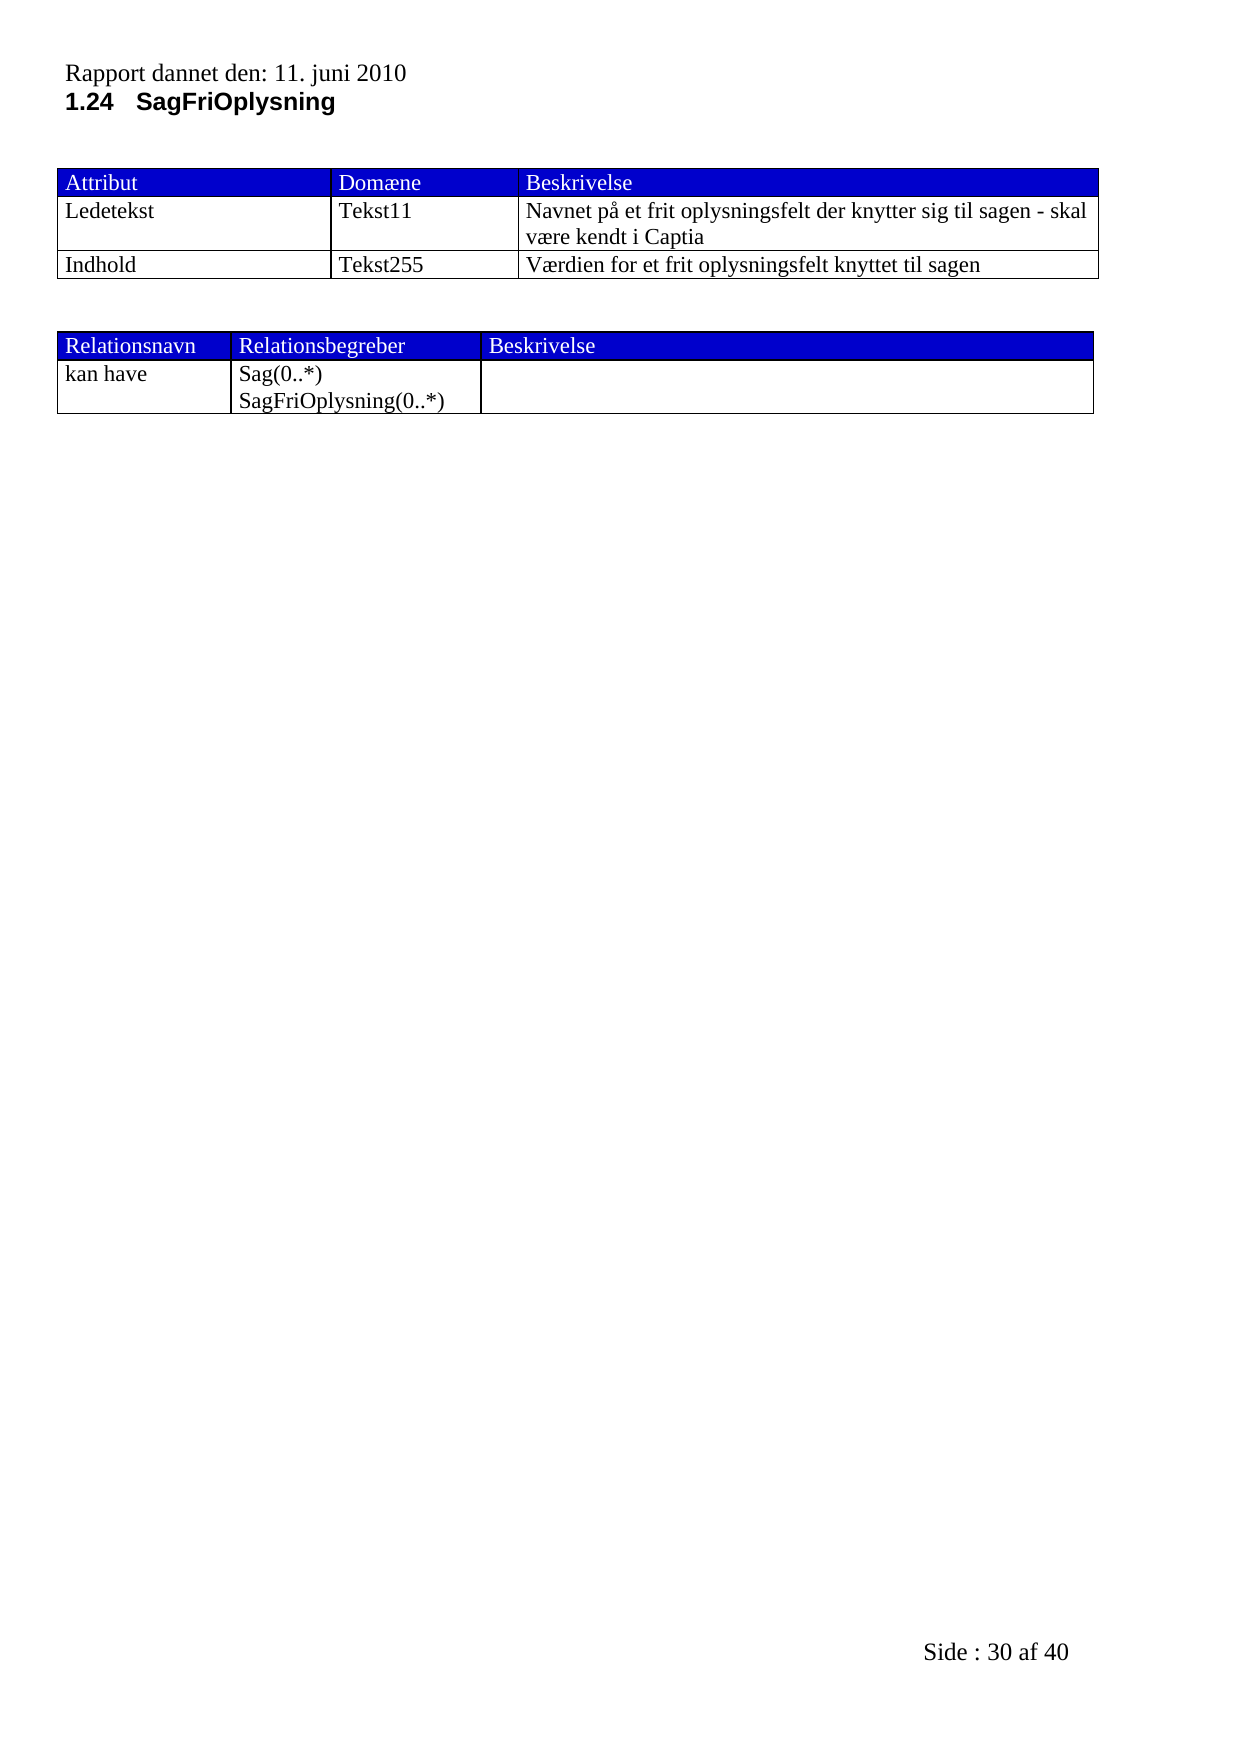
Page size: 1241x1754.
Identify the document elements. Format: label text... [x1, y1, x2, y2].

table_header Relationsnavn [58, 333, 230, 359]
table_cell Værdien for et frit oplysningsfelt knyttet til sagen [519, 251, 1098, 278]
subtitle SagFriOplysning [65, 87, 1181, 115]
table_header Relationsbegreber [232, 333, 480, 359]
table_cell kan have [58, 361, 230, 413]
table_cell Tekst255 [332, 251, 518, 278]
table_header Beskrivelse [482, 333, 1093, 359]
table_cell [482, 361, 1093, 413]
table_header Beskrivelse [519, 169, 1098, 196]
table_cell Navnet på et frit oplysningsfelt der knytter sig til sagen - skal være kendt i Captia [519, 197, 1098, 250]
table_cell Indhold [58, 251, 330, 278]
table_cell Sag(0..*) SagFriOplysning(0..*) [232, 361, 480, 413]
table_header Domæne [332, 169, 518, 196]
table_cell Tekst11 [332, 197, 518, 250]
table_cell Ledetekst [58, 197, 330, 250]
table_header Attribut [58, 169, 330, 196]
